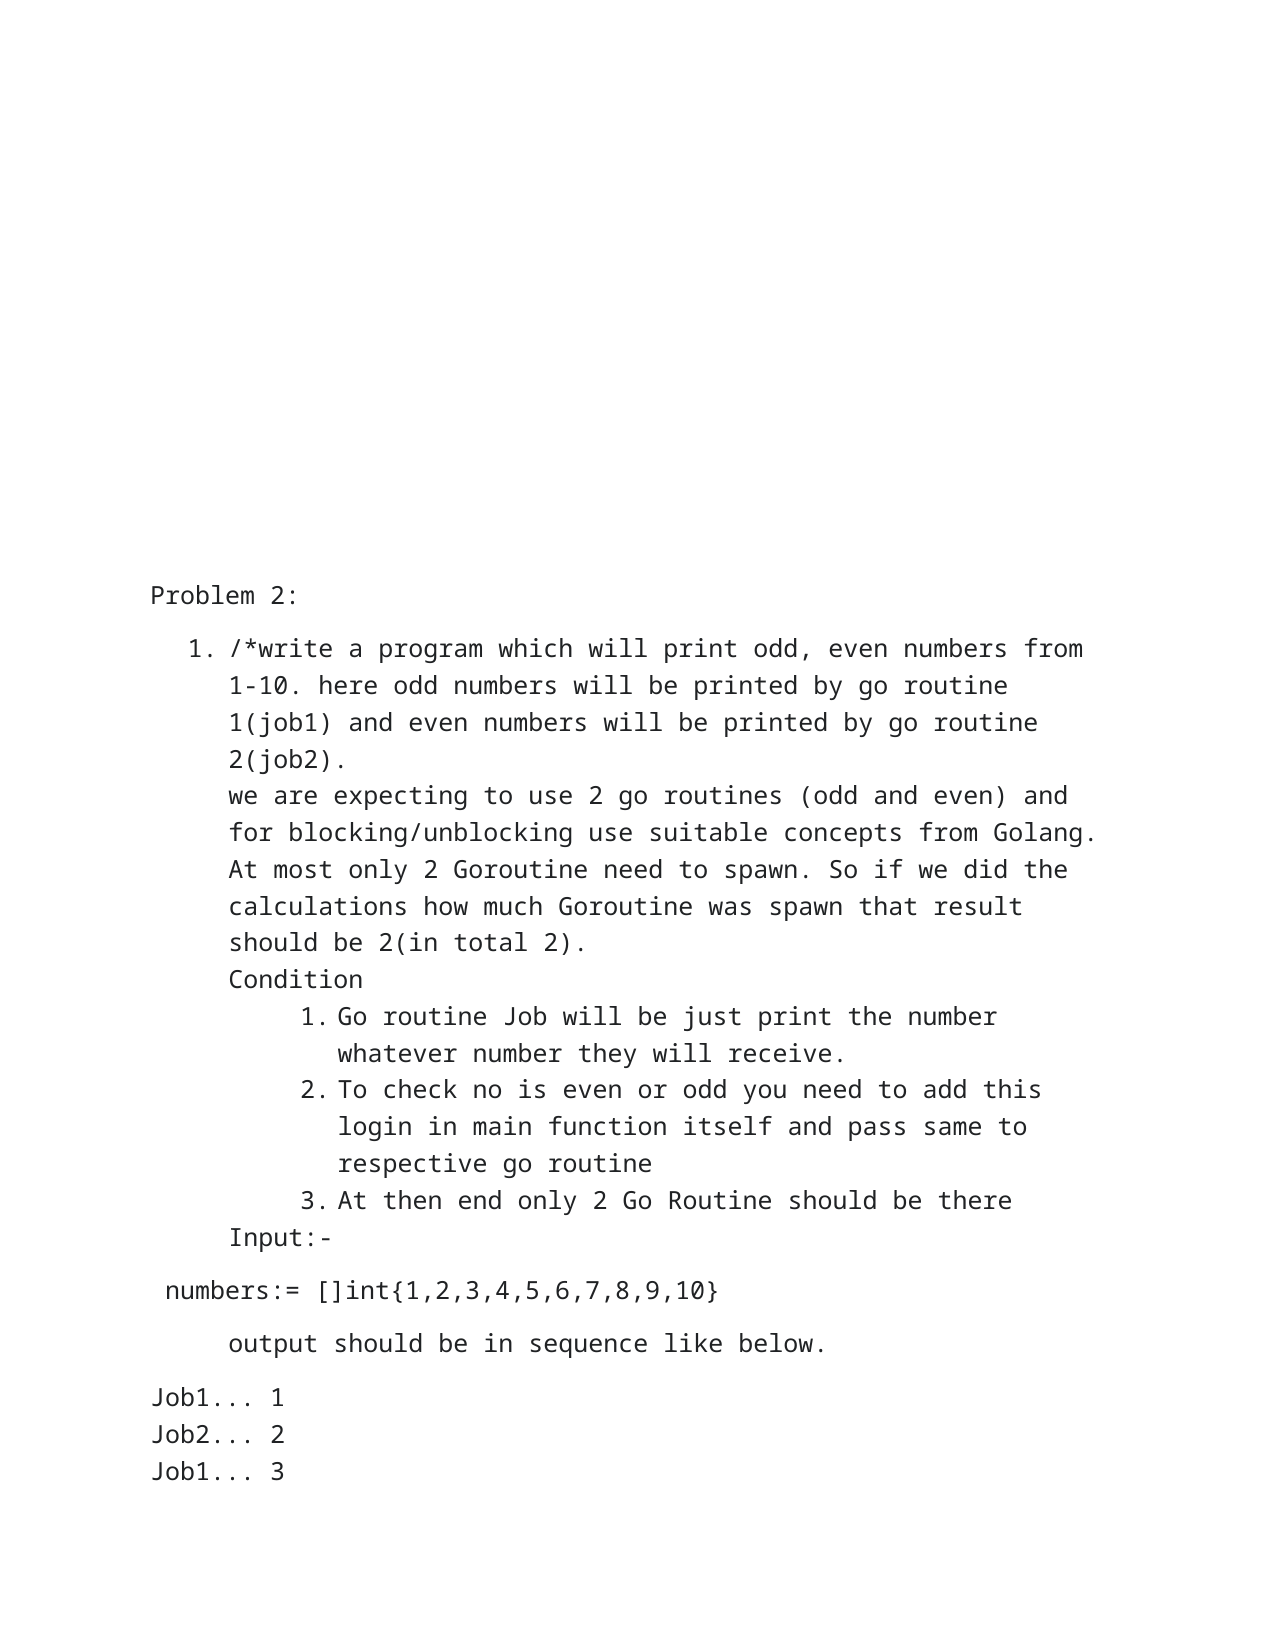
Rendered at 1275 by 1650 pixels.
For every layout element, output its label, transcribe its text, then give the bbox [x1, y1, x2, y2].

list Input:- [228, 1219, 1125, 1253]
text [150, 1379, 1125, 1487]
list /*write a program which will print odd, even numbers from 1-10. here odd numbers will be printed by go routine 1(job1) and even numbers will be printed by go routine 2(job2). [187, 631, 1125, 775]
list To check no is even or odd you need to add this login in main function itself and pass same to respective go routine [300, 1072, 1125, 1180]
list Go routine Job will be just print the number whatever number they will receive. [300, 999, 1125, 1069]
text Problem 2: [150, 577, 1125, 612]
list output should be in sequence like below. [228, 1326, 1125, 1360]
list we are expecting to use 2 go routines (odd and even) and for blocking/unblocking use suitable concepts from Golang. At most only 2 Goroutine need to spawn. So if we did the calculations how much Goroutine was spawn that result should be 2(in total 2). [228, 778, 1125, 959]
text numbers:= []int{1,2,3,4,5,6,7,8,9,10} [150, 1273, 1125, 1307]
list Condition [228, 962, 1125, 996]
list At then end only 2 Go Routine should be there [300, 1182, 1125, 1217]
